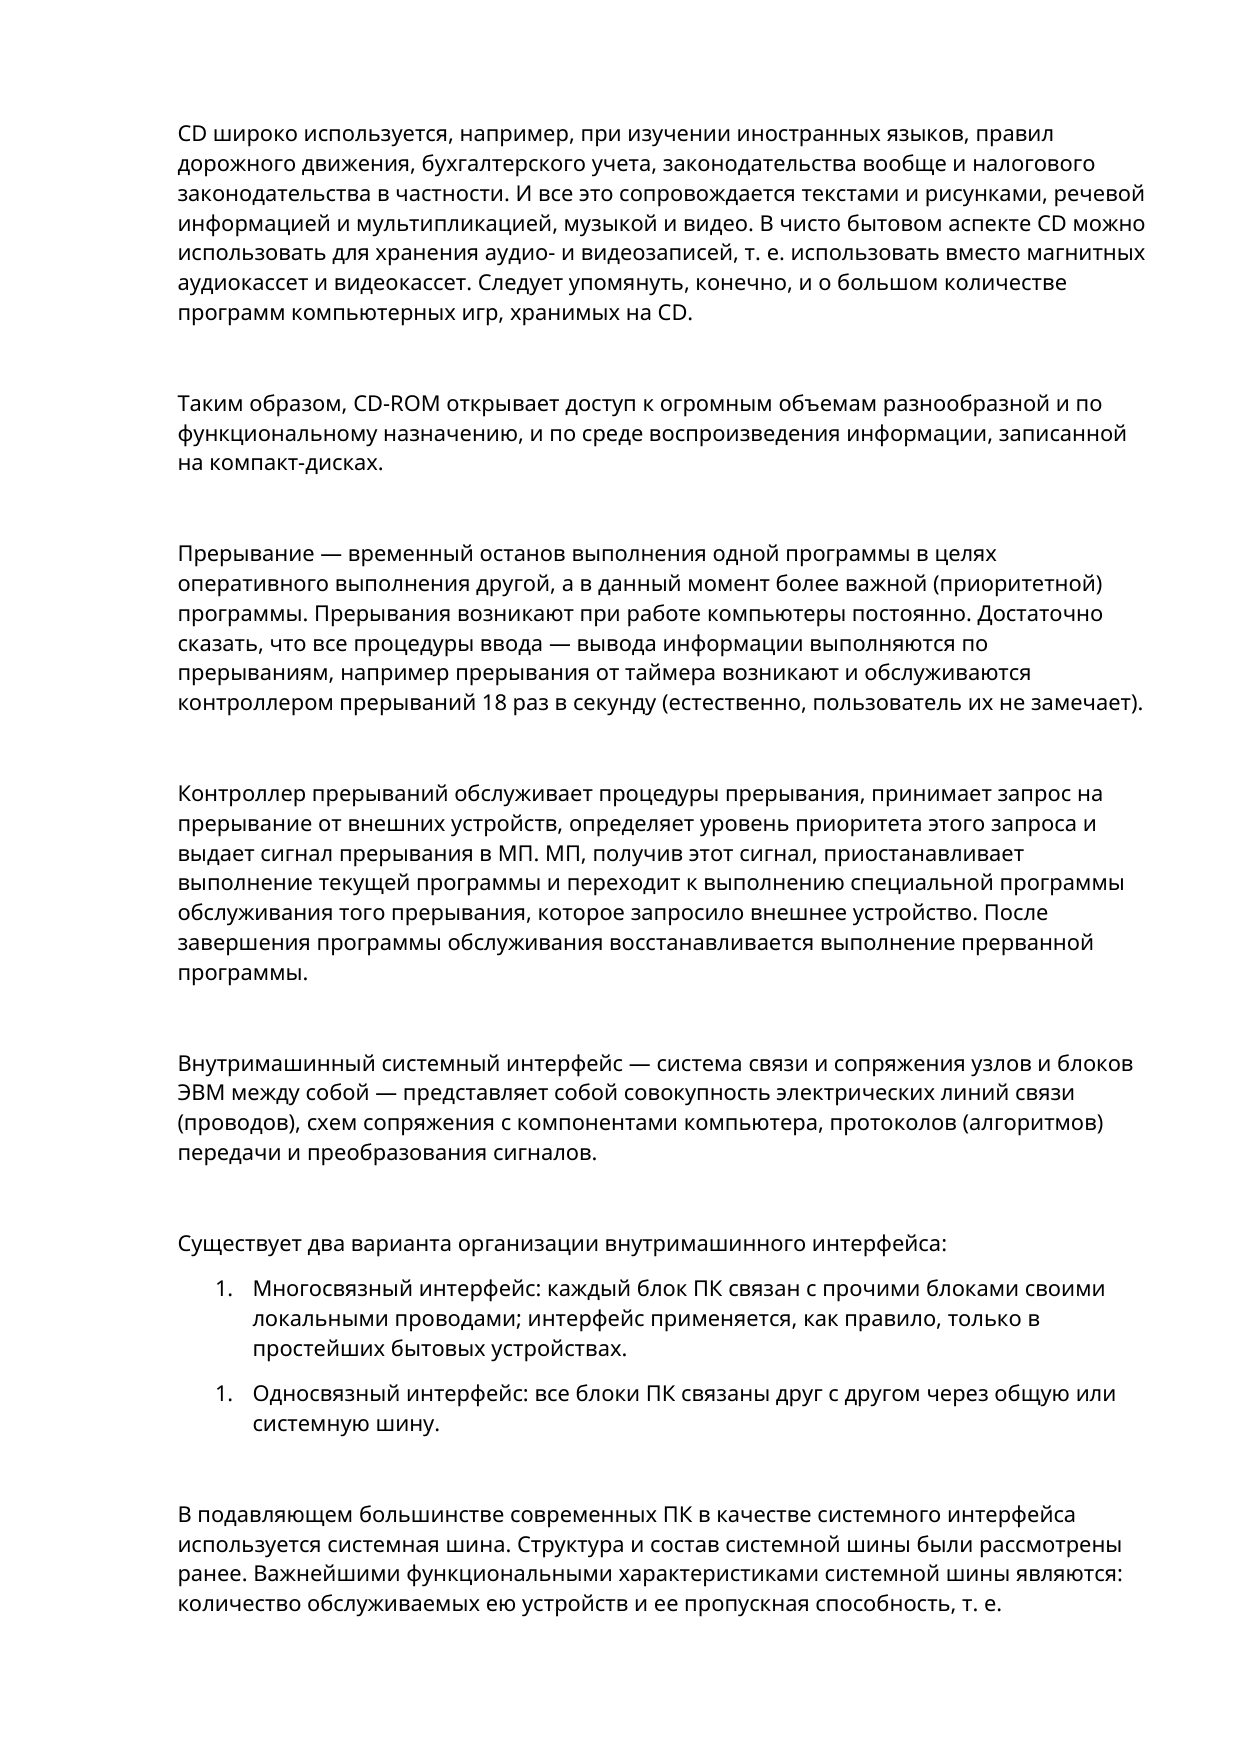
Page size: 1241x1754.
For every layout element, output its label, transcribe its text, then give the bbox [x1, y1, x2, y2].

text Контроллер прерываний обслуживает процедуры прерывания, принимает запрос на прерывание от внешних устройств, определяет уровень приоритета этого запроса и выдает сигнал прерывания в МП. МП, получив этот сигнал, приостанавливает выполнение текущей программы и переходит к выполнению специальной программы обслуживания того прерывания, которое запросило внешнее устройство. После завершения программы обслуживания восстанавливается выполнение прерванной программы. [177, 778, 1152, 986]
text Прерывание — временный останов выполнения одной программы в целях оперативного выполнения другой, а в данный момент более важной (приоритетной) программы. Прерывания возникают при работе компьютеры постоянно. Достаточно сказать, что все процедуры ввода — вывода информации выполняются по прерываниям, например прерывания от таймера возникают и обслуживаются контроллером прерываний 18 раз в секунду (естественно, пользователь их не замечает). [177, 538, 1152, 717]
list Многосвязный интерфейс: каждый блок ПК связан с прочими блоками своими локальными проводами; интерфейс применяется, как правило, только в простейших бытовых устройствах. [215, 1273, 1152, 1362]
list Односвязный интерфейс: все блоки ПК связаны друг с другом через общую или системную шину. [215, 1378, 1152, 1438]
text Существует два варианта организации внутримашинного интерфейса: [177, 1228, 1152, 1257]
text Внутримашинный системный интерфейс — система связи и сопряжения узлов и блоков ЭВМ между собой — представляет собой совокупность электрических линий связи (проводов), схем сопряжения с компонентами компьютера, протоколов (алгоритмов) передачи и преобразования сигналов. [177, 1047, 1152, 1167]
text Таким образом, CD-ROM открывает доступ к огромным объемам разнообразной и по функциональному назначению, и по среде воспроизведения информации, записанной на компакт-дисках. [177, 388, 1152, 477]
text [177, 1499, 1152, 1618]
text CD широко используется, например, при изучении иностранных языков, правил дорожного движения, бухгалтерского учета, законодательства вообще и налогового законодательства в частности. И все это сопровождается текстами и рисунками, речевой информацией и мультипликацией, музыкой и видео. В чисто бытовом аспекте CD можно использовать для хранения аудио- и видеозаписей, т. е. использовать вместо магнитных аудиокассет и видеокассет. Следует упомянуть, конечно, и о большом количестве программ компьютерных игр, хранимых на CD. [177, 118, 1152, 327]
